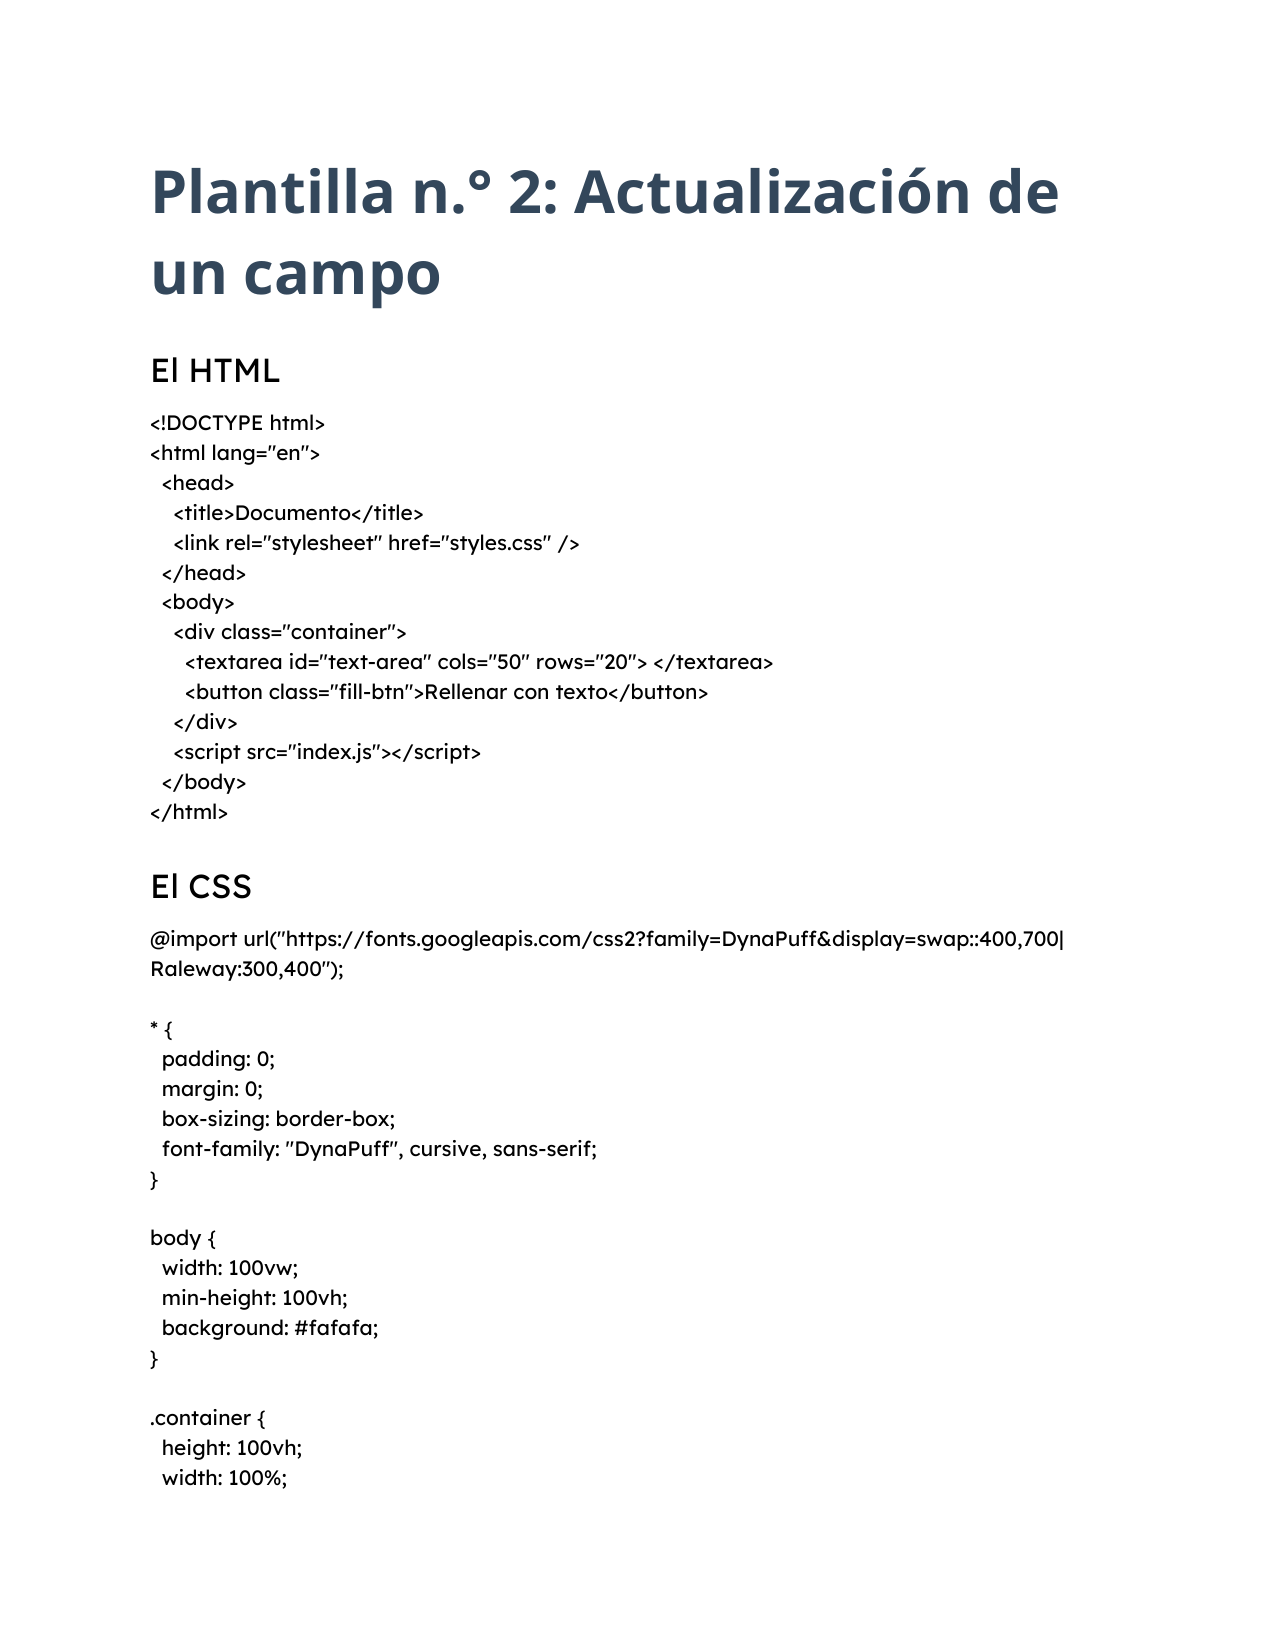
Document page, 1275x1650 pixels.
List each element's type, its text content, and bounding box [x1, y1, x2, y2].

text width: 100%; [150, 1464, 1125, 1490]
text </html> [150, 798, 1125, 824]
text height: 100vh; [150, 1434, 1125, 1460]
text <textarea id="text-area" cols="50" rows="20"> </textarea> [150, 649, 1125, 675]
text } [150, 1165, 1125, 1191]
text <html lang="en"> [150, 439, 1125, 466]
text background: #fafafa; [150, 1315, 1125, 1341]
text width: 100vw; [150, 1255, 1125, 1281]
text </head> [150, 559, 1125, 585]
text font-family: "DynaPuff", cursive, sans-serif; [150, 1135, 1125, 1161]
text .container { [150, 1404, 1125, 1430]
subtitle Plantilla n.° 2: Actualización de un campo [150, 150, 1125, 312]
text padding: 0; [150, 1046, 1125, 1072]
text <script src="index.js"></script> [150, 738, 1125, 764]
text </div> [150, 708, 1125, 734]
text <link rel="stylesheet" href="styles.css" /> [150, 529, 1125, 555]
text <body> [150, 589, 1125, 615]
text } [150, 1344, 1125, 1371]
text <!DOCTYPE html> [150, 409, 1125, 436]
text body { [150, 1225, 1125, 1251]
text <title>Documento</title> [150, 499, 1125, 525]
text </body> [150, 768, 1125, 794]
text <head> [150, 469, 1125, 495]
text <div class="container"> [150, 619, 1125, 645]
text box-sizing: border-box; [150, 1105, 1125, 1131]
text <button class="fill-btn">Rellenar con texto</button> [150, 679, 1125, 705]
text * { [150, 1016, 1125, 1042]
subtitle El CSS [150, 866, 1125, 907]
text @import url("https://fonts.googleapis.com/css2?family=DynaPuff&display=swap::400,700|Raleway:300,400"); [150, 926, 1125, 982]
text min-height: 100vh; [150, 1285, 1125, 1311]
subtitle El HTML [150, 349, 1125, 391]
text margin: 0; [150, 1076, 1125, 1102]
